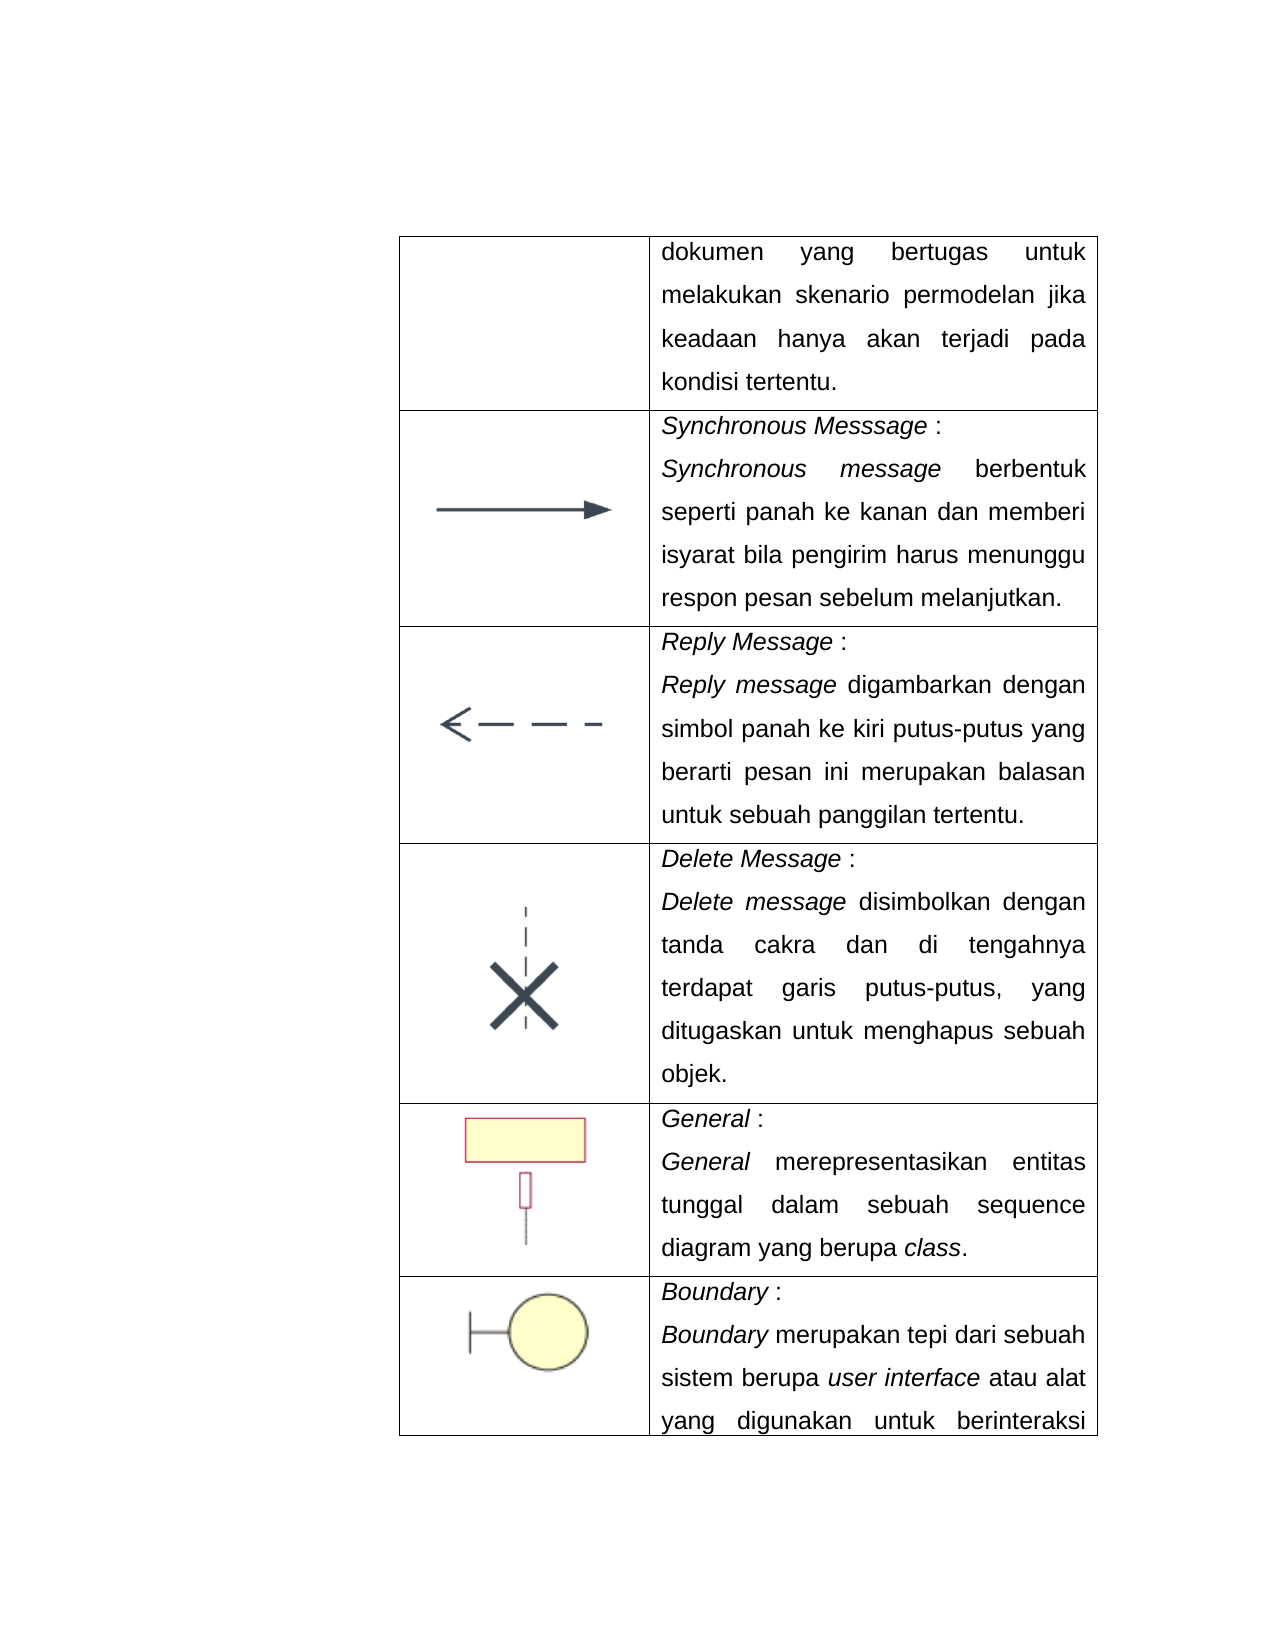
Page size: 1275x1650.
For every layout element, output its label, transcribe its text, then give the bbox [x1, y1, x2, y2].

picture [432, 704, 616, 751]
picture [449, 1277, 600, 1384]
table_cell Delete Message : Delete message disimbolkan dengan tanda cakra dan di tengahnya terdapat garis putus-putus, yang ditugaskan untuk menghapus sebuah objek. [650, 844, 1097, 1102]
table_cell Synchronous Messsage : Synchronous message berbentuk seperti panah ke kanan dan memberi isyarat bila pengirim harus menunggu respon pesan sebelum melanjutkan. [650, 411, 1097, 626]
table_cell Reply Message : Reply message digambarkan dengan simbol panah ke kiri putus-putus yang berarti pesan ini merupakan balasan untuk sebuah panggilan tertentu. [650, 627, 1097, 843]
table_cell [650, 1277, 1097, 1435]
table_cell [400, 1277, 649, 1435]
table_cell [400, 237, 649, 410]
picture [432, 495, 617, 527]
picture [480, 895, 569, 1037]
table_cell [400, 844, 649, 1102]
picture [457, 1112, 592, 1253]
table_cell [400, 627, 649, 843]
table_cell [400, 411, 649, 626]
table_cell [400, 1104, 649, 1276]
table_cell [650, 237, 1097, 410]
table_cell General : General merepresentasikan entitas tunggal dalam sebuah sequence diagram yang berupa class. [650, 1104, 1097, 1276]
